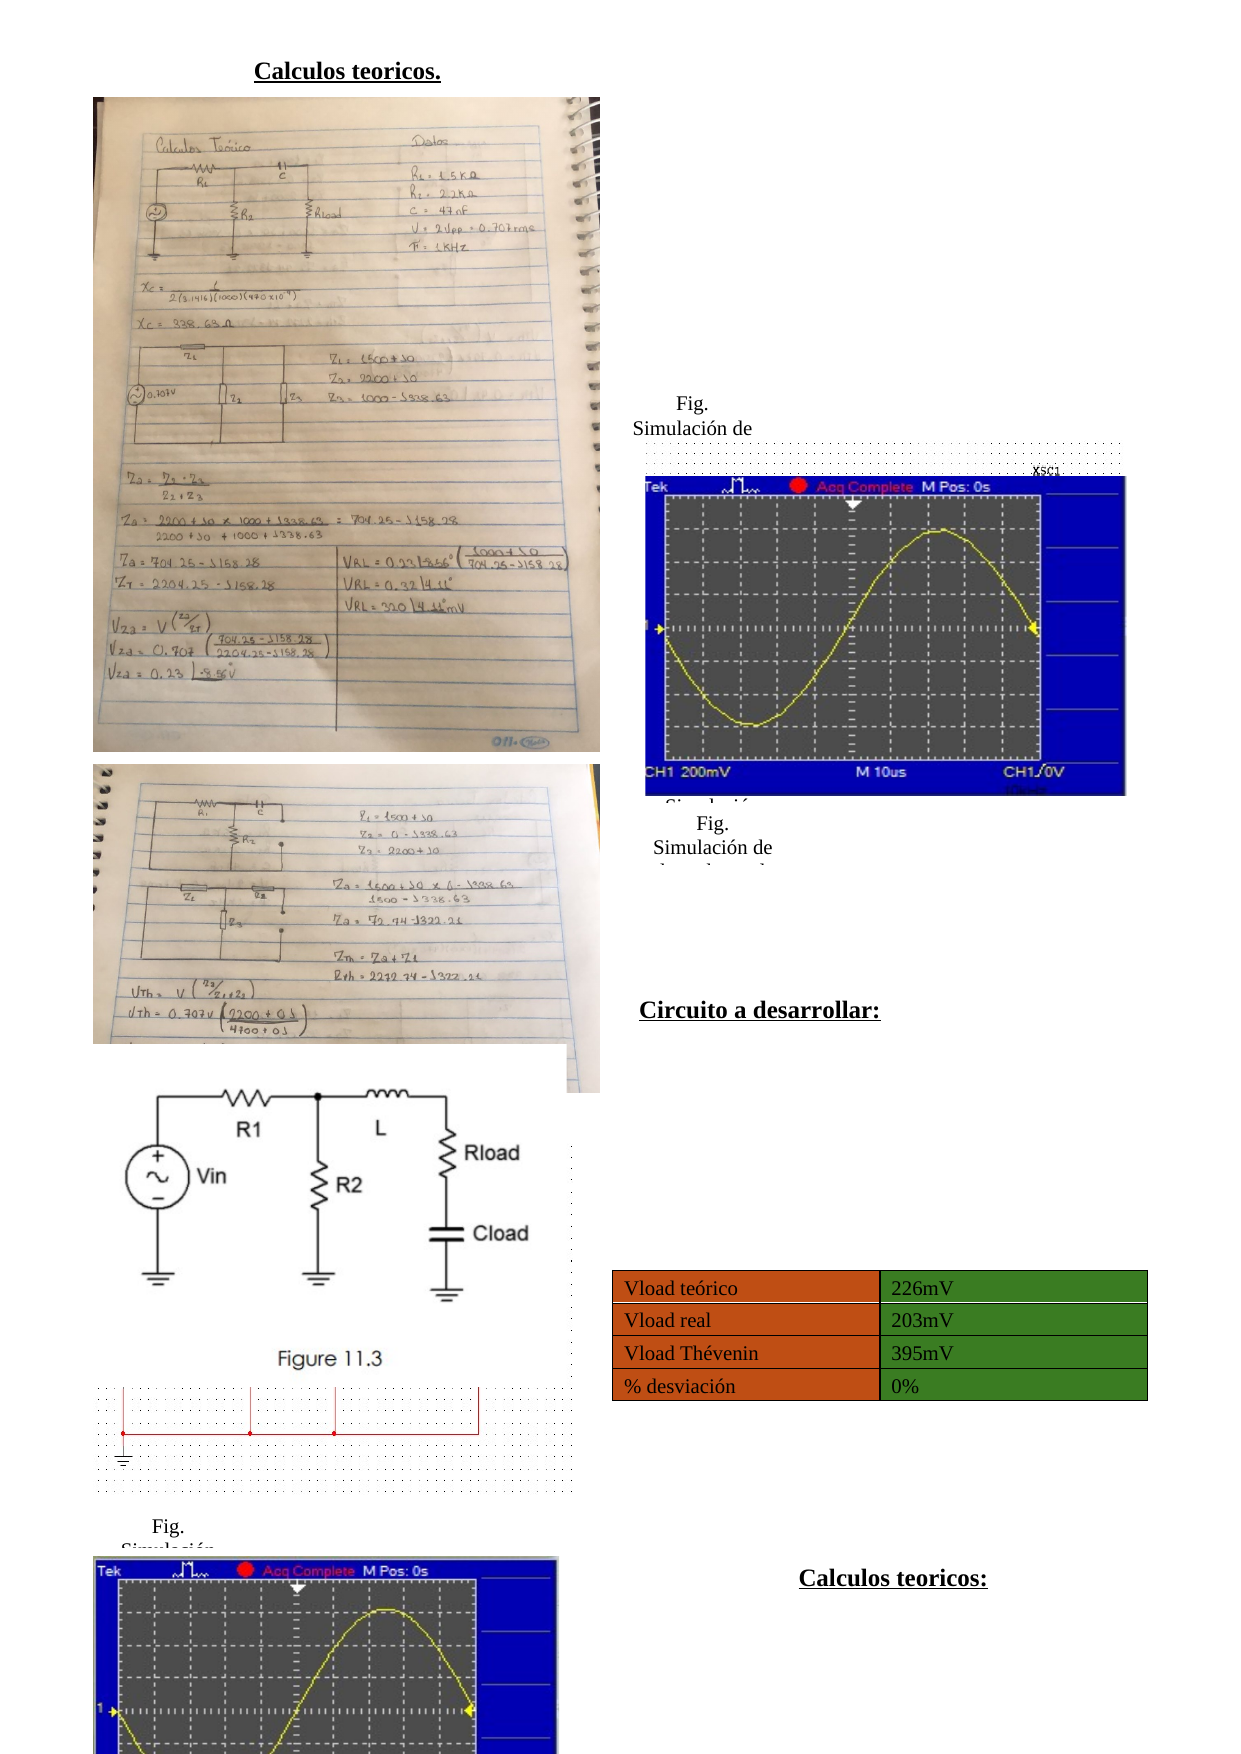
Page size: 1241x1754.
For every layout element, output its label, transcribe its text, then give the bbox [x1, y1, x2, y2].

table_cell Vload real [613, 1304, 879, 1335]
table_cell 395mV [881, 1336, 1147, 1368]
table_cell 203mV [881, 1304, 1147, 1335]
table_header Vload teórico [613, 1271, 879, 1302]
picture [638, 440, 1127, 796]
table_header 226mV [881, 1271, 1147, 1302]
text Calculos teoricos: [639, 1563, 1147, 1592]
picture [93, 1556, 560, 1754]
table_cell % desviación [613, 1369, 879, 1400]
text Calculos teoricos. [93, 56, 601, 85]
picture [93, 764, 600, 1499]
table_cell 0% [881, 1369, 1147, 1400]
text Circuito a desarrollar: [639, 995, 1147, 1023]
picture [93, 97, 600, 752]
table_cell Vload Thévenin [613, 1336, 879, 1368]
